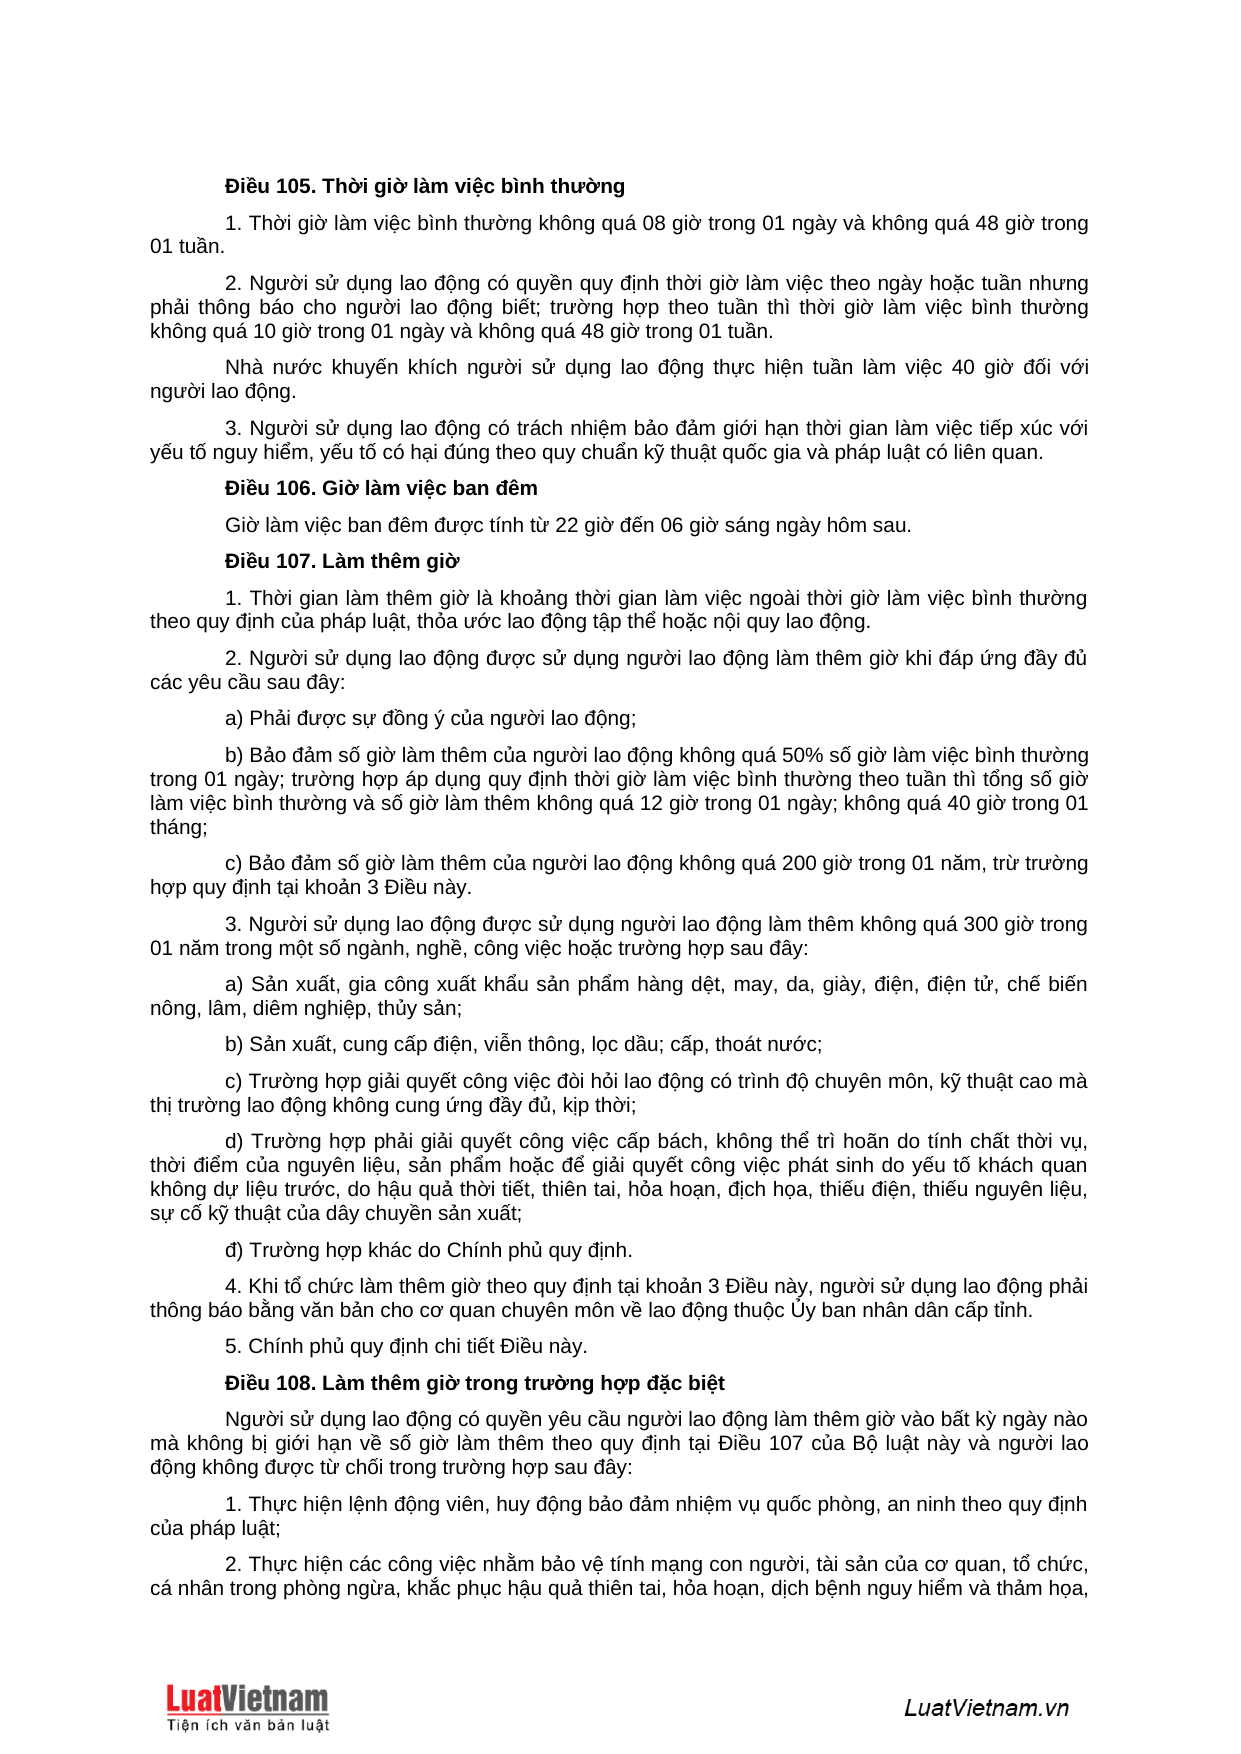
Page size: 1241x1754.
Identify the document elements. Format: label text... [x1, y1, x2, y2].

text Người sử dụng lao động có quyền yêu cầu người lao động làm thêm giờ vào bất kỳ ngày nào mà không bị giới hạn về số giờ làm thêm theo quy định tại Điều 107 của Bộ luật này và người lao động không được từ chối trong trường hợp sau đây: [150, 1407, 1090, 1479]
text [150, 1552, 1090, 1600]
picture [150, 1662, 1088, 1754]
text đ) Trường hợp khác do Chính phủ quy định. [150, 1237, 1090, 1261]
text c) Trường hợp giải quyết công việc đòi hỏi lao động có trình độ chuyên môn, kỹ thuật cao mà thị trường lao động không cung ứng đầy đủ, kịp thời; [150, 1069, 1090, 1117]
text d) Trường hợp phải giải quyết công việc cấp bách, không thể trì hoãn do tính chất thời vụ, thời điểm của nguyên liệu, sản phẩm hoặc để giải quyết công việc phát sinh do yếu tố khách quan không dự liệu trước, do hậu quả thời tiết, thiên tai, hỏa hoạn, địch họa, thiếu điện, thiếu nguyên liệu, sự cố kỹ thuật của dây chuyền sản xuất; [150, 1129, 1090, 1225]
text 1. Thời giờ làm việc bình thường không quá 08 giờ trong 01 ngày và không quá 48 giờ trong 01 tuần. [150, 210, 1090, 258]
text 2. Người sử dụng lao động có quyền quy định thời giờ làm việc theo ngày hoặc tuần nhưng phải thông báo cho người lao động biết; trường hợp theo tuần thì thời giờ làm việc bình thường không quá 10 giờ trong 01 ngày và không quá 48 giờ trong 01 tuần. [150, 271, 1090, 343]
text Nhà nước khuyến khích người sử dụng lao động thực hiện tuần làm việc 40 giờ đối với người lao động. [150, 355, 1090, 403]
text b) Sản xuất, cung cấp điện, viễn thông, lọc dầu; cấp, thoát nước; [150, 1032, 1090, 1056]
text Điều 105. Thời giờ làm việc bình thường [150, 174, 1090, 198]
text Điều 106. Giờ làm việc ban đêm [150, 476, 1090, 500]
text c) Bảo đảm số giờ làm thêm của người lao động không quá 200 giờ trong 01 năm, trừ trường hợp quy định tại khoản 3 Điều này. [150, 851, 1090, 899]
text a) Phải được sự đồng ý của người lao động; [150, 706, 1090, 730]
text Điều 108. Làm thêm giờ trong trường hợp đặc biệt [150, 1371, 1090, 1395]
text 2. Người sử dụng lao động được sử dụng người lao động làm thêm giờ khi đáp ứng đầy đủ các yêu cầu sau đây: [150, 646, 1090, 694]
text 3. Người sử dụng lao động được sử dụng người lao động làm thêm không quá 300 giờ trong 01 năm trong một số ngành, nghề, công việc hoặc trường hợp sau đây: [150, 911, 1090, 959]
text 5. Chính phủ quy định chi tiết Điều này. [150, 1334, 1090, 1358]
text b) Bảo đảm số giờ làm thêm của người lao động không quá 50% số giờ làm việc bình thường trong 01 ngày; trường hợp áp dụng quy định thời giờ làm việc bình thường theo tuần thì tổng số giờ làm việc bình thường và số giờ làm thêm không quá 12 giờ trong 01 ngày; không quá 40 giờ trong 01 tháng; [150, 743, 1090, 838]
text a) Sản xuất, gia công xuất khẩu sản phẩm hàng dệt, may, da, giày, điện, điện tử, chế biến nông, lâm, diêm nghiệp, thủy sản; [150, 972, 1090, 1020]
text Điều 107. Làm thêm giờ [150, 549, 1090, 573]
text 1. Thời gian làm thêm giờ là khoảng thời gian làm việc ngoài thời giờ làm việc bình thường theo quy định của pháp luật, thỏa ước lao động tập thể hoặc nội quy lao động. [150, 585, 1090, 633]
text 3. Người sử dụng lao động có trách nhiệm bảo đảm giới hạn thời gian làm việc tiếp xúc với yếu tố nguy hiểm, yếu tố có hại đúng theo quy chuẩn kỹ thuật quốc gia và pháp luật có liên quan. [150, 416, 1090, 463]
text 1. Thực hiện lệnh động viên, huy động bảo đảm nhiệm vụ quốc phòng, an ninh theo quy định của pháp luật; [150, 1492, 1090, 1539]
text 4. Khi tổ chức làm thêm giờ theo quy định tại khoản 3 Điều này, người sử dụng lao động phải thông báo bằng văn bản cho cơ quan chuyên môn về lao động thuộc Ủy ban nhân dân cấp tỉnh. [150, 1274, 1090, 1322]
text Giờ làm việc ban đêm được tính từ 22 giờ đến 06 giờ sáng ngày hôm sau. [150, 512, 1090, 536]
